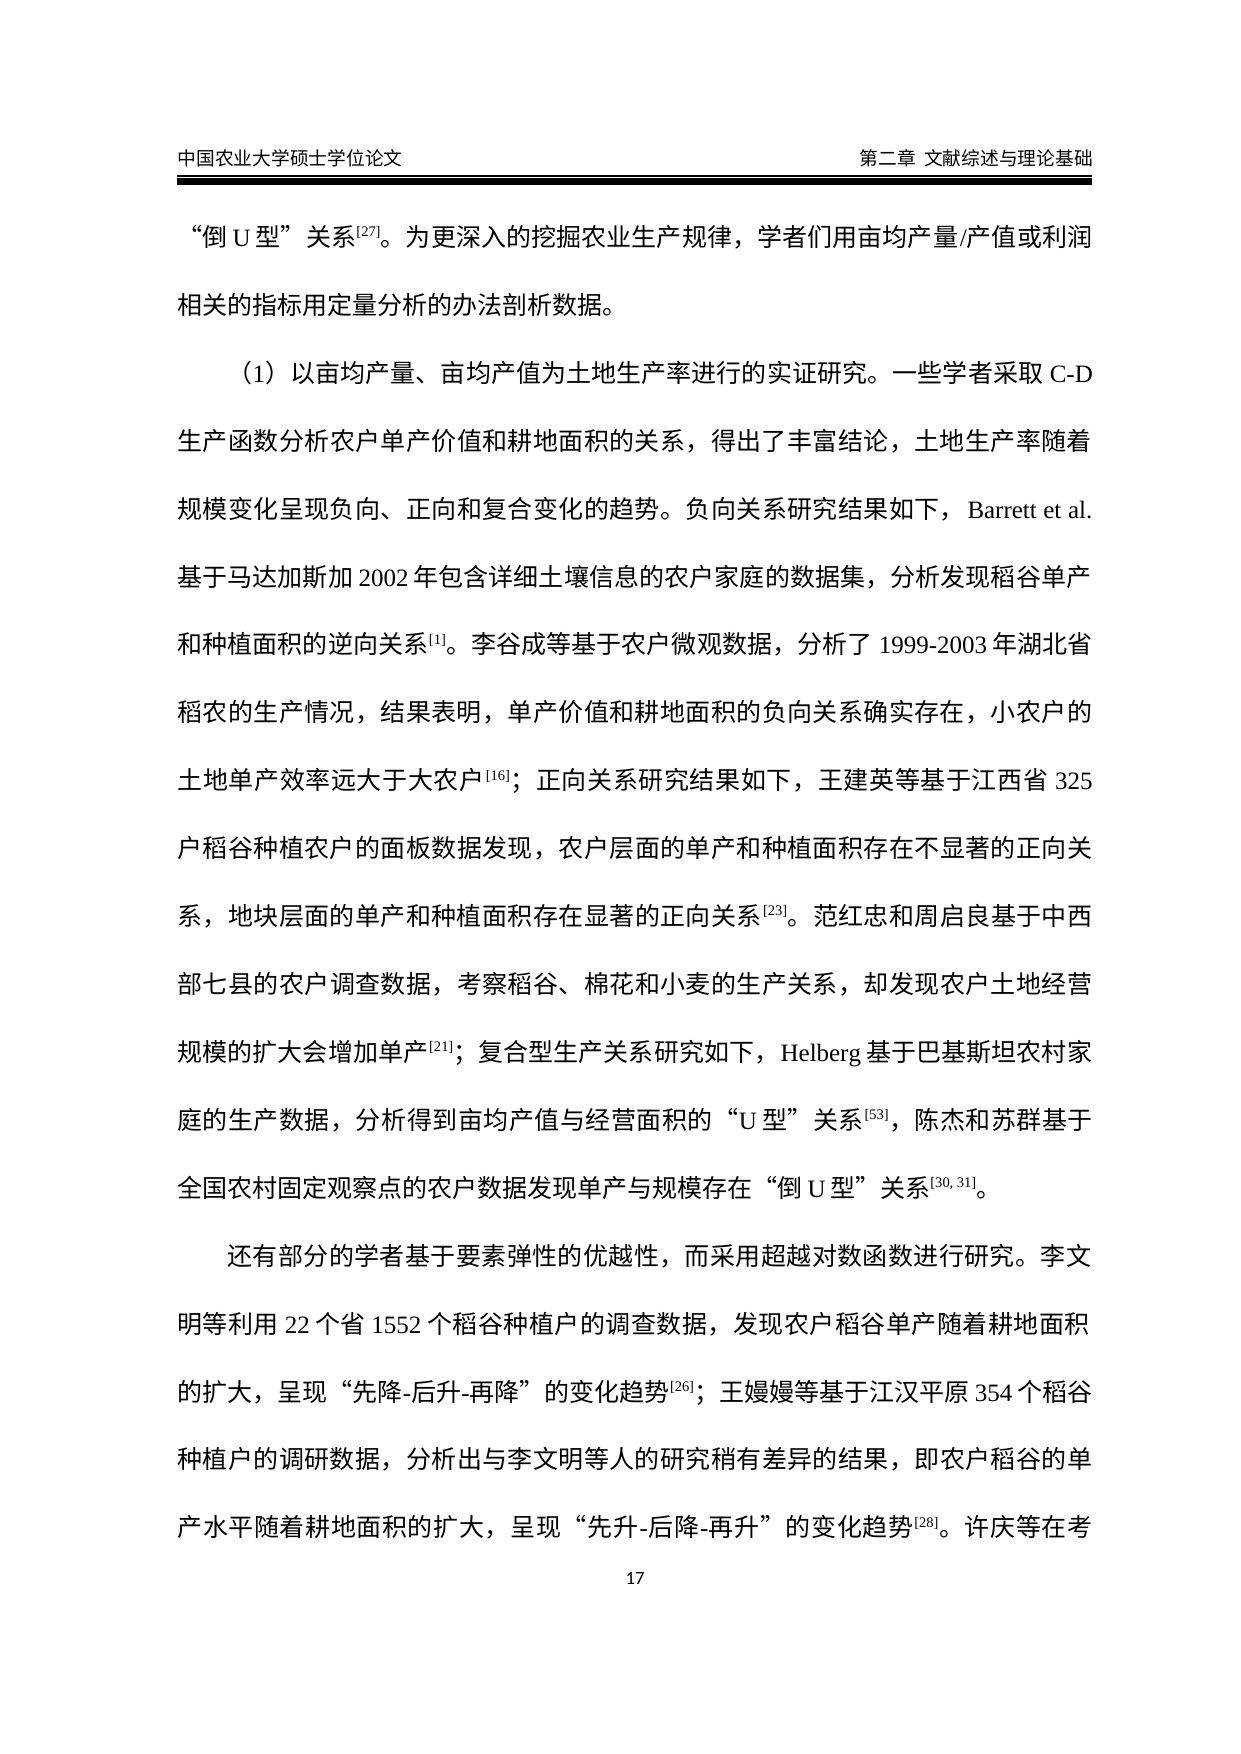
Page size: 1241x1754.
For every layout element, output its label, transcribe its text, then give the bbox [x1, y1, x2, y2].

text （1）以亩均产量、亩均产值为土地生产率进行的实证研究。一些学者采取C-D生产函数分析农户单产价值和耕地面积的关系，得出了丰富结论，土地生产率随着规模变化呈现负向、正向和复合变化的趋势。负向关系研究结果如下，Barrett et al.基于马达加斯加2002年包含详细土壤信息的农户家庭的数据集，分析发现稻谷单产和种植面积的逆向关系[1]。李谷成等基于农户微观数据，分析了1999-2003年湖北省稻农的生产情况，结果表明，单产价值和耕地面积的负向关系确实存在，小农户的土地单产效率远大于大农户[16]；正向关系研究结果如下，王建英等基于江西省325户稻谷种植农户的面板数据发现，农户层面的单产和种植面积存在不显著的正向关系，地块层面的单产和种植面积存在显著的正向关系[23]。范红忠和周启良基于中西部七县的农户调查数据，考察稻谷、棉花和小麦的生产关系，却发现农户土地经营规模的扩大会增加单产[21]；复合型生产关系研究如下，Helberg基于巴基斯坦农村家庭的生产数据，分析得到亩均产值与经营面积的“U型”关系[53]，陈杰和苏群基于全国农村固定观察点的农户数据发现单产与规模存在“倒U型”关系[30, 31]。 [177, 337, 1092, 1220]
